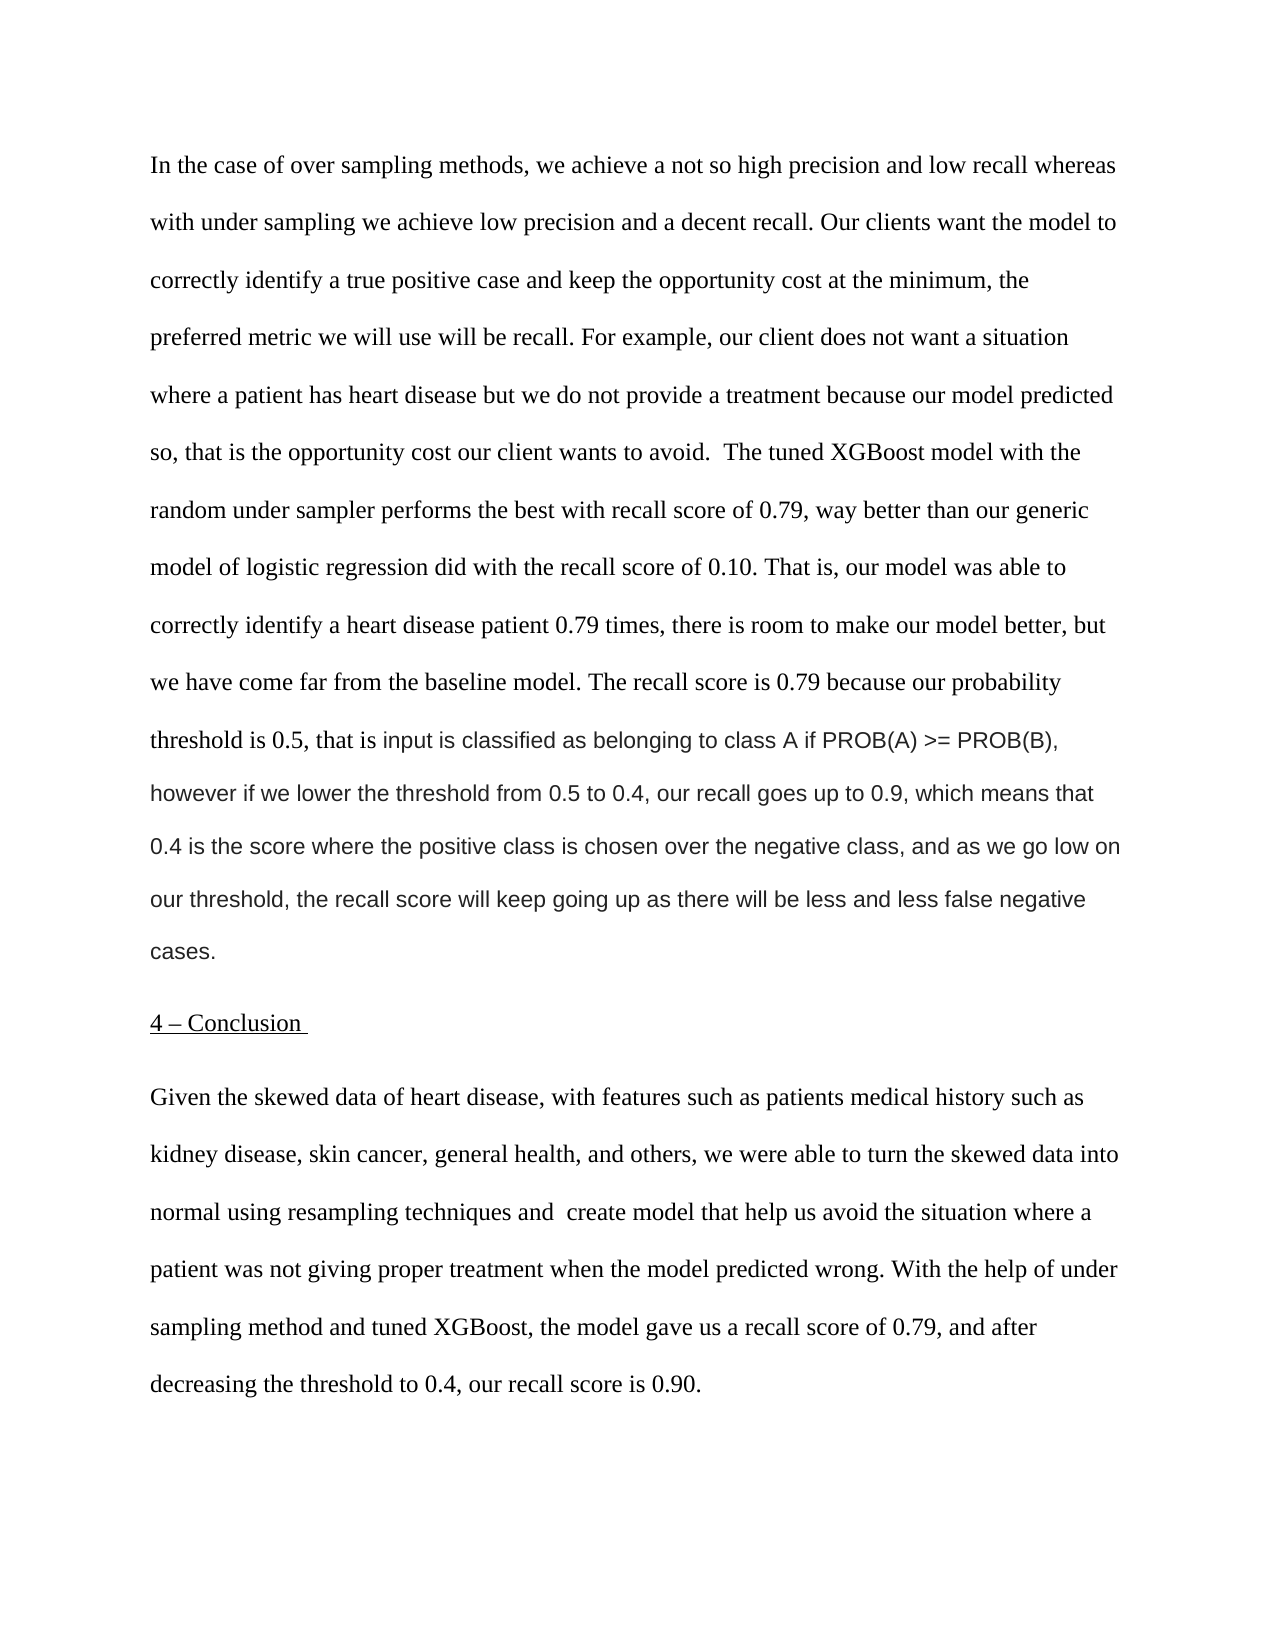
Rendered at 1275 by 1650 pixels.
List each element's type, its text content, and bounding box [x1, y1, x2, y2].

text Given the skewed data of heart disease, with features such as patients medical history such as kidney disease, skin cancer, general health, and others, we were able to turn the skewed data into normal using resampling techniques and create model that help us avoid the situation where a patient was not giving proper treatment when the model predicted wrong. With the help of under sampling method and tuned XGBoost, the model gave us a recall score of 0.79, and after decreasing the threshold to 0.4, our recall score is 0.90. [150, 1082, 1125, 1398]
text In the case of over sampling methods, we achieve a not so high precision and low recall whereas with under sampling we achieve low precision and a decent recall. Our clients want the model to correctly identify a true positive case and keep the opportunity cost at the minimum, the preferred metric we will use will be recall. For example, our client does not want a situation where a patient has heart disease but we do not provide a treatment because our model predicted so, that is the opportunity cost our client wants to avoid. The tuned XGBoost model with the random under sampler performs the best with recall score of 0.79, way better than our generic model of logistic regression did with the recall score of 0.10. That is, our model was able to correctly identify a heart disease patient 0.79 times, there is room to make our model better, but we have come far from the baseline model. The recall score is 0.79 because our probability threshold is 0.5, that is input is classified as belonging to class A if PROB(A) >= PROB(B), however if we lower the threshold from 0.5 to 0.4, our recall goes up to 0.9, which means that 0.4 is the score where the positive class is chosen over the negative class, and as we go low on our threshold, the recall score will keep going up as there will be less and less false negative cases. [150, 150, 1125, 964]
text 4 – Conclusion [150, 1008, 1125, 1036]
